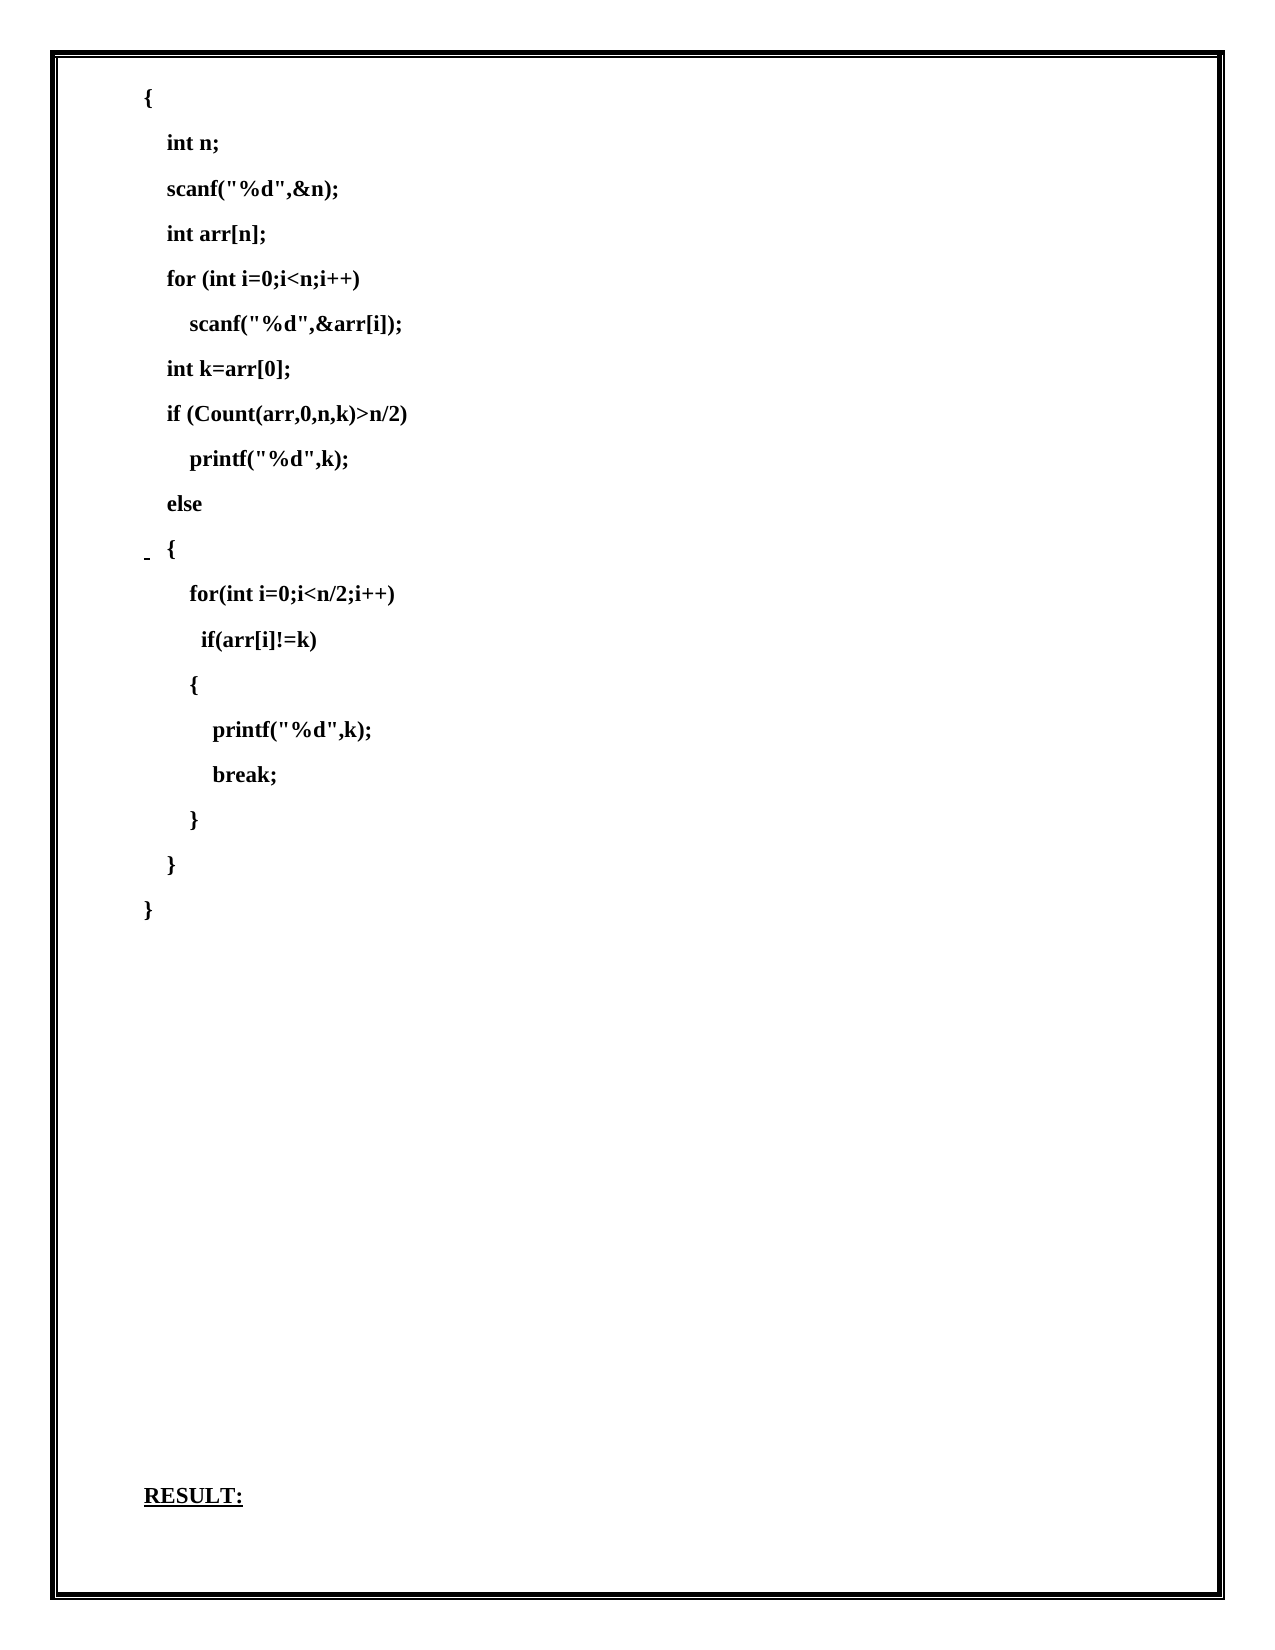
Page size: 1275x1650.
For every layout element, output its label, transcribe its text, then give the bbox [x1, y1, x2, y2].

text } [144, 851, 1144, 877]
text printf("%d",k); [144, 716, 1144, 742]
text for(int i=0;i<n/2;i++) [144, 581, 1144, 607]
text RESULT: [144, 1483, 1144, 1509]
text } [144, 896, 1144, 923]
text scanf("%d",&n); [144, 174, 1144, 201]
text { [144, 671, 1144, 697]
text int n; [144, 129, 1144, 156]
text int arr[n]; [144, 220, 1144, 246]
text break; [144, 761, 1144, 787]
text scanf("%d",&arr[i]); [144, 310, 1144, 336]
text printf("%d",k); [144, 445, 1144, 472]
text int k=arr[0]; [144, 355, 1144, 381]
text for (int i=0;i<n;i++) [144, 265, 1144, 291]
text } [144, 806, 1144, 832]
text { [144, 535, 1144, 562]
text else [144, 490, 1144, 517]
text if(arr[i]!=k) [144, 626, 1144, 652]
text { [144, 84, 1144, 111]
text if (Count(arr,0,n,k)>n/2) [144, 400, 1144, 426]
